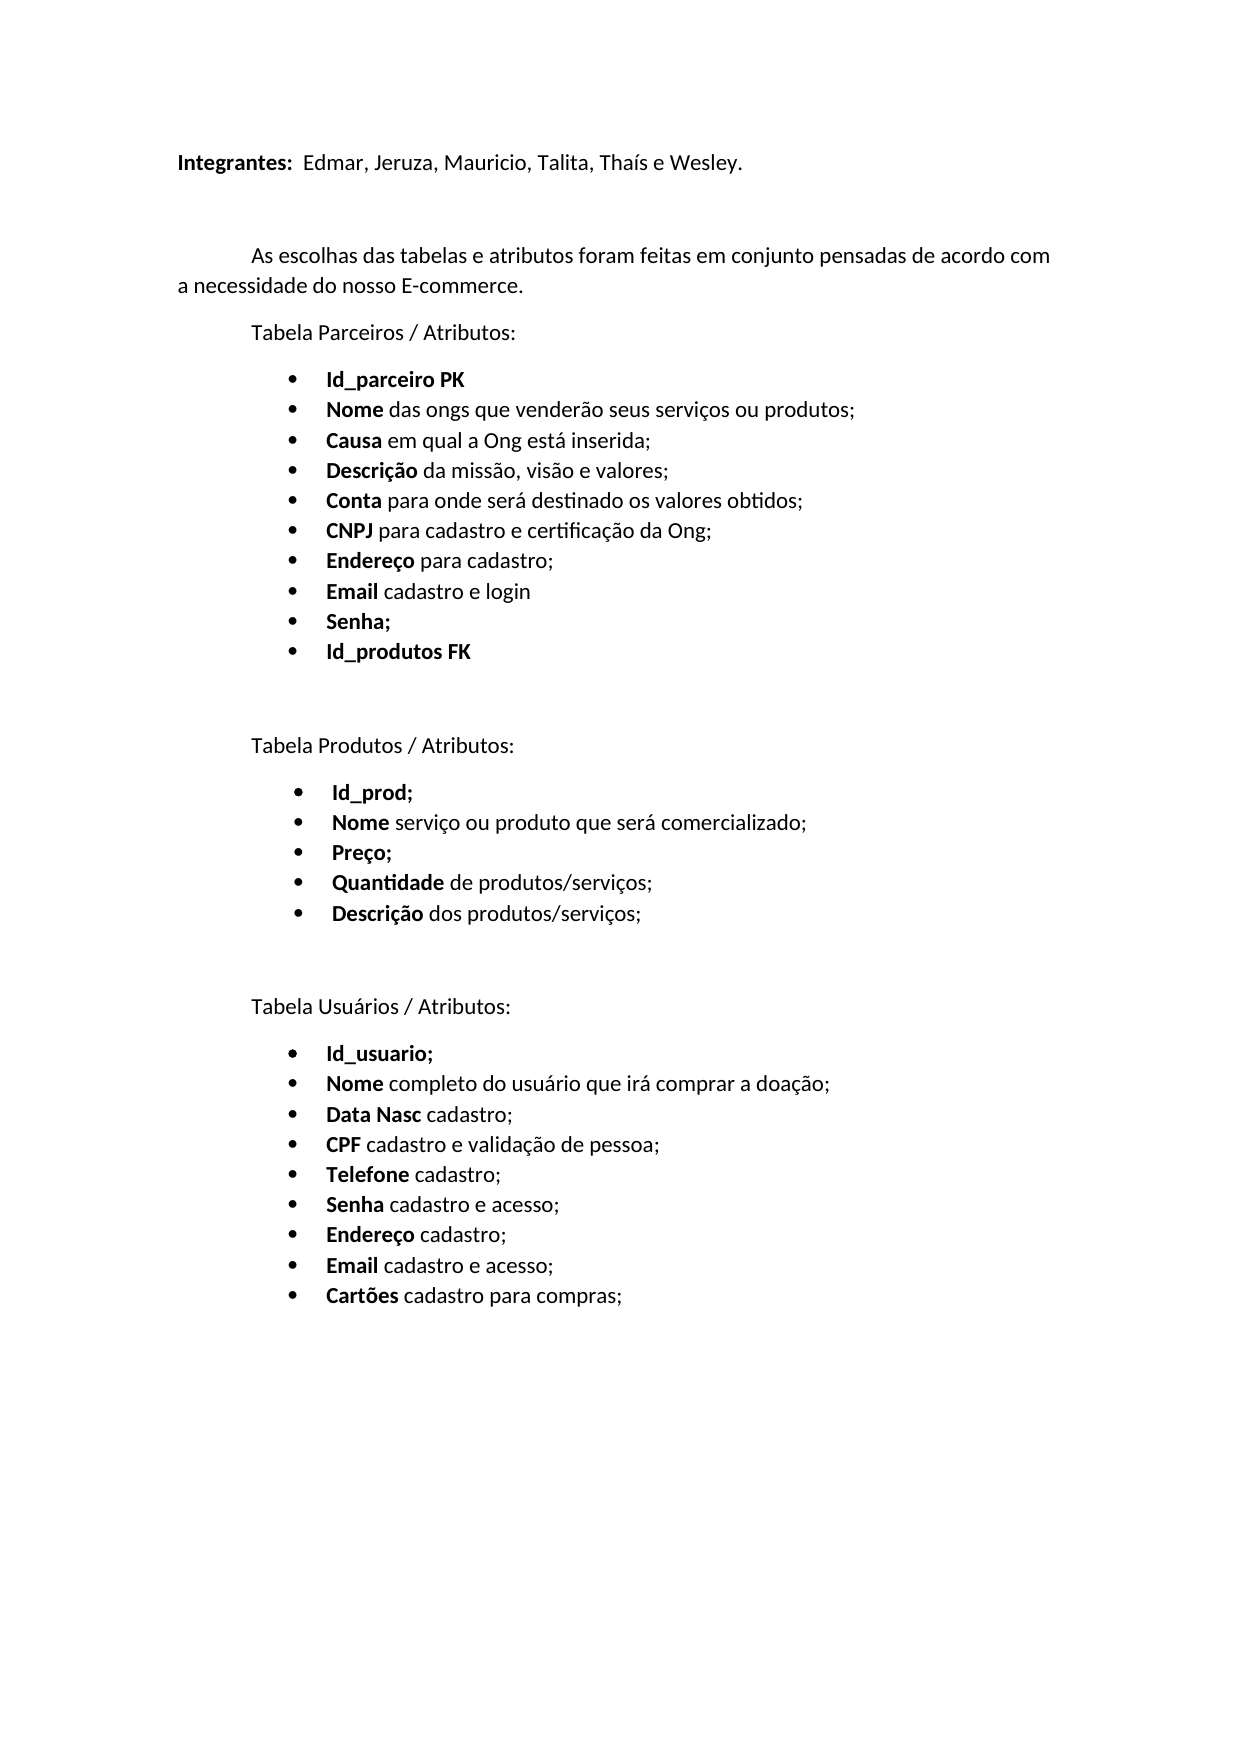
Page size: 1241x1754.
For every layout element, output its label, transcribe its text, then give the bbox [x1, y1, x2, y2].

list Quantidade de produtos/serviços; [294, 868, 1063, 896]
list Senha cadastro e acesso; [288, 1190, 1063, 1218]
text Tabela Usuários / Atributos: [177, 992, 1063, 1020]
list Causa em qual a Ong está inserida; [288, 426, 1063, 454]
list Id_usuario; [288, 1039, 1063, 1067]
list Id_produtos FK [288, 637, 1063, 665]
list Id_parceiro PK [288, 365, 1063, 393]
list Telefone cadastro; [288, 1160, 1063, 1188]
text Tabela Produtos / Atributos: [177, 731, 1063, 759]
list Nome serviço ou produto que será comercializado; [294, 808, 1063, 836]
list CPF cadastro e validação de pessoa; [288, 1130, 1063, 1158]
list Senha; [288, 607, 1063, 635]
list Nome das ongs que venderão seus serviços ou produtos; [288, 396, 1063, 423]
text Tabela Parceiros / Atributos: [177, 318, 1063, 346]
list Descrição dos produtos/serviços; [294, 899, 1063, 927]
list Cartões cadastro para compras; [288, 1281, 1063, 1309]
text Integrantes: Edmar, Jeruza, Mauricio, Talita, Thaís e Wesley. [177, 148, 1063, 176]
list Conta para onde será destinado os valores obtidos; [288, 486, 1063, 514]
list Preço; [294, 838, 1063, 866]
list Nome completo do usuário que irá comprar a doação; [288, 1069, 1063, 1097]
list Endereço cadastro; [288, 1221, 1063, 1248]
list CNPJ para cadastro e certificação da Ong; [288, 516, 1063, 544]
text As escolhas das tabelas e atributos foram feitas em conjunto pensadas de acordo com a necessidade do nosso E-commerce. [177, 241, 1063, 299]
list Email cadastro e login [288, 577, 1063, 605]
list Descrição da missão, visão e valores; [288, 456, 1063, 484]
list Id_prod; [294, 778, 1063, 806]
list Email cadastro e acesso; [288, 1251, 1063, 1279]
list Data Nasc cadastro; [288, 1100, 1063, 1128]
list Endereço para cadastro; [288, 547, 1063, 574]
